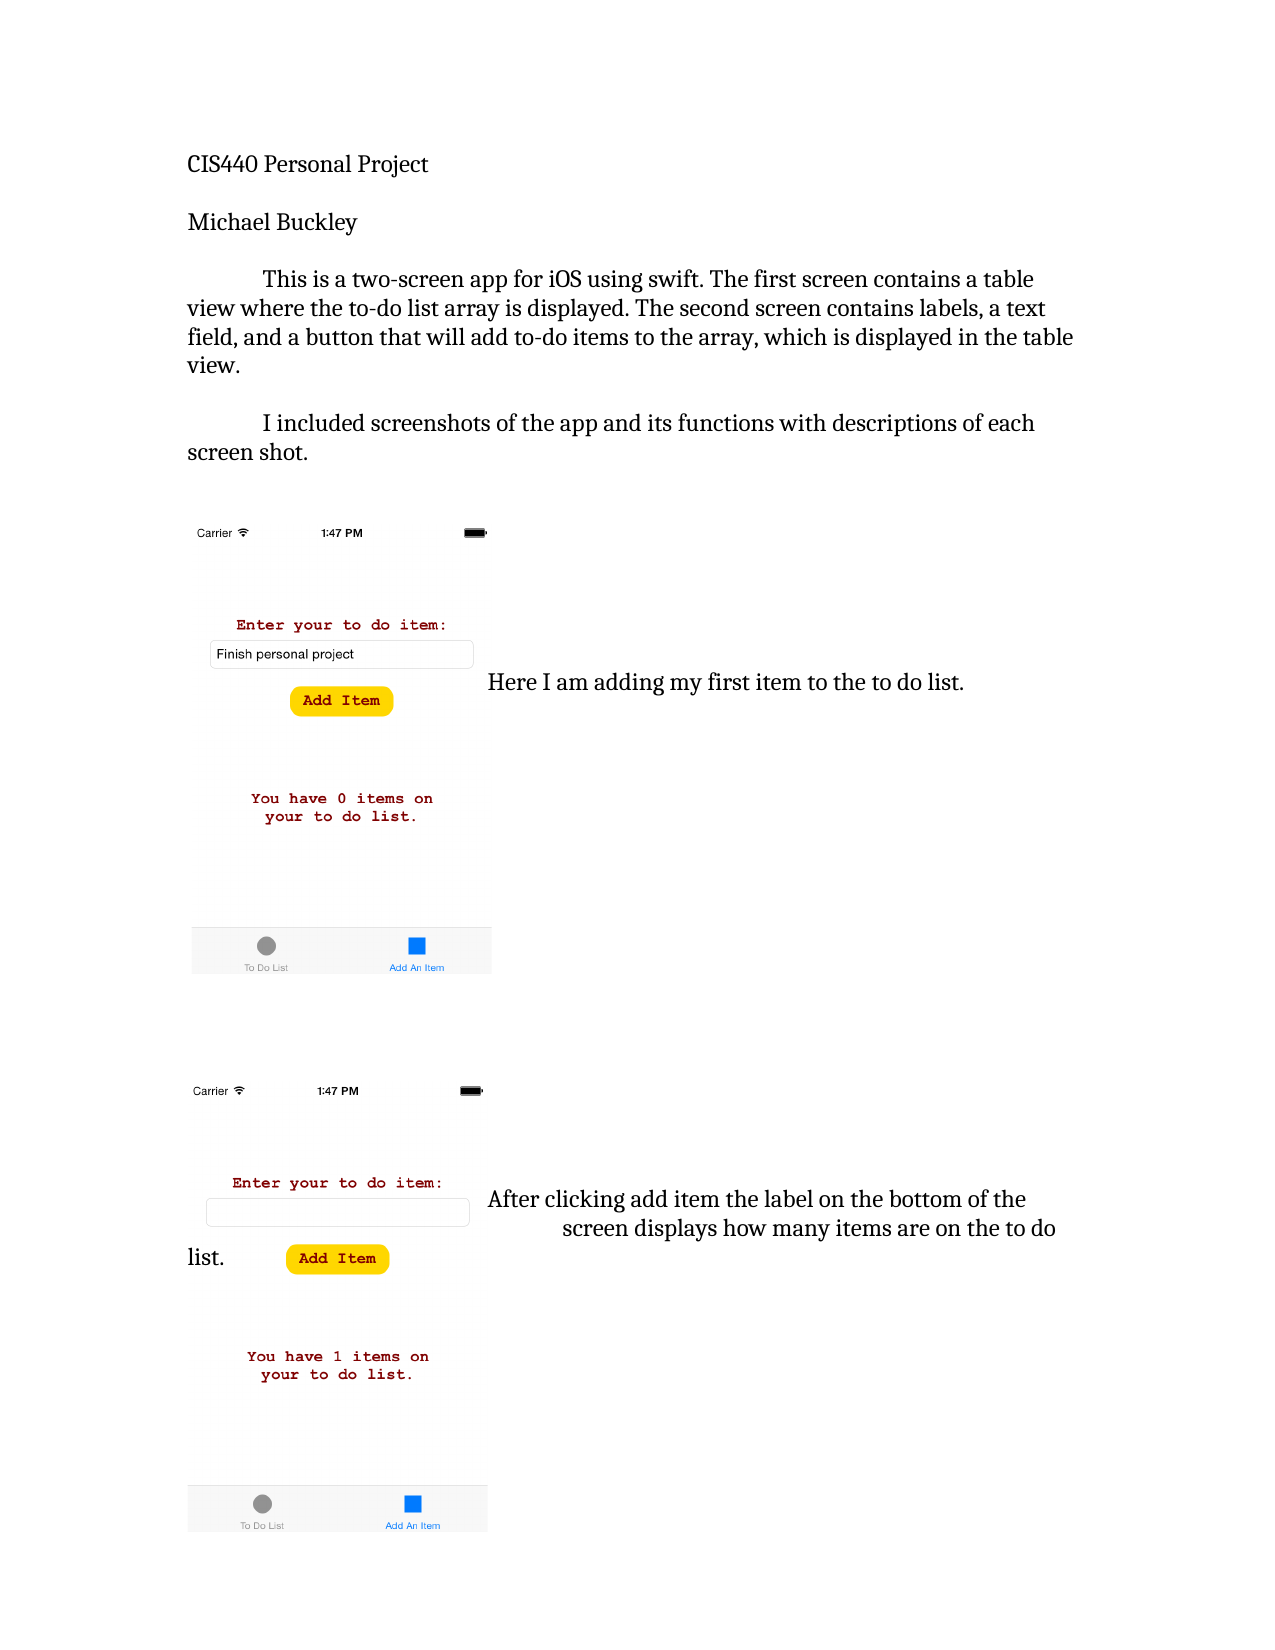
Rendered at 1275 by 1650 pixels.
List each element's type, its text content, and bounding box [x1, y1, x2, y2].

picture [187, 1081, 488, 1185]
text After clicking add item the label on the bottom of the screen displays how many items are on the to do list. [187, 1185, 1087, 1271]
text Here I am adding my first item to the to do list. [412, 667, 1087, 696]
text CIS440 Personal Project [187, 150, 1087, 179]
text I included screenshots of the app and its functions with descriptions of each screen shot. [187, 409, 1087, 466]
text Michael Buckley [187, 207, 1087, 236]
picture [191, 524, 492, 974]
text This is a two-screen app for iOS using swift. The first screen contains a table view where the to-do list array is displayed. The second screen contains labels, a text field, and a button that will add to-do items to the array, which is displayed in the table view. [187, 265, 1087, 380]
picture [187, 1271, 488, 1532]
